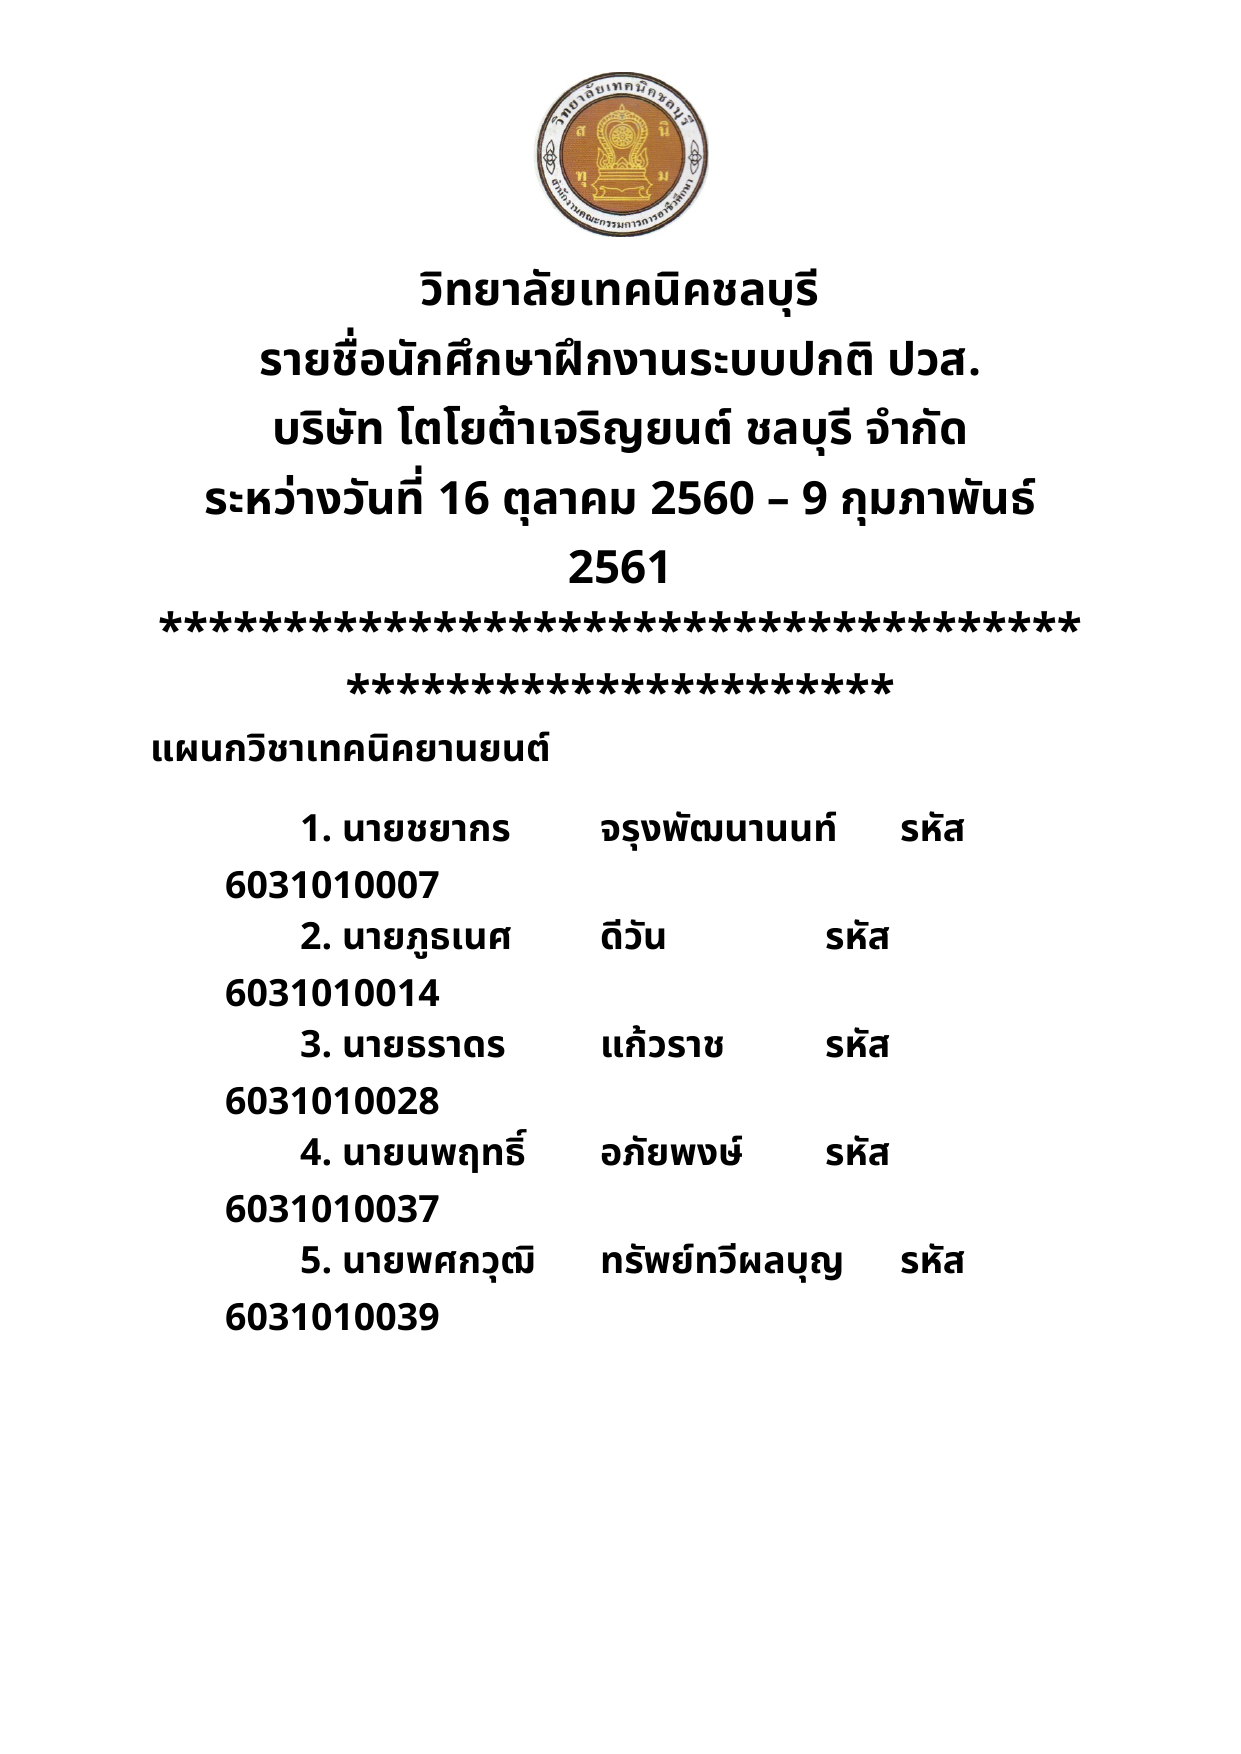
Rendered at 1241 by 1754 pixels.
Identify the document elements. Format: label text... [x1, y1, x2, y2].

text 2. นายภูธเนศ ดีวัน รหัส 6031010014 [150, 909, 1090, 1017]
text *********************************************************** [150, 597, 1090, 722]
text 4. นายนพฤทธิ์ อภัยพงษ์ รหัส 6031010037 [150, 1125, 1090, 1233]
text ระหว่างวันที่ 16 ตุลาคม 2560 – 9 กุมภาพันธ์ 2561 [150, 465, 1090, 597]
text 3. นายธราดร แก้วราช รหัส 6031010028 [150, 1017, 1090, 1125]
text รายชื่อนักศึกษาฝึกงานระบบปกติ ปวส. [150, 326, 1090, 396]
text 5. นายพศกวุฒิ ทรัพย์ทวีผลบุญ รหัส 6031010039 [150, 1233, 1090, 1341]
text 1. นายชยากร จรุงพัฒนานนท์ รหัส 6031010007 [150, 801, 1090, 909]
text แผนกวิชาเทคนิคยานยนต์ [150, 722, 1090, 779]
text บริษัท โตโยต้าเจริญยนต์ ชลบุรี จำกัด [150, 396, 1090, 465]
picture [533, 72, 709, 235]
text วิทยาลัยเทคนิคชลบุรี [150, 257, 1090, 326]
